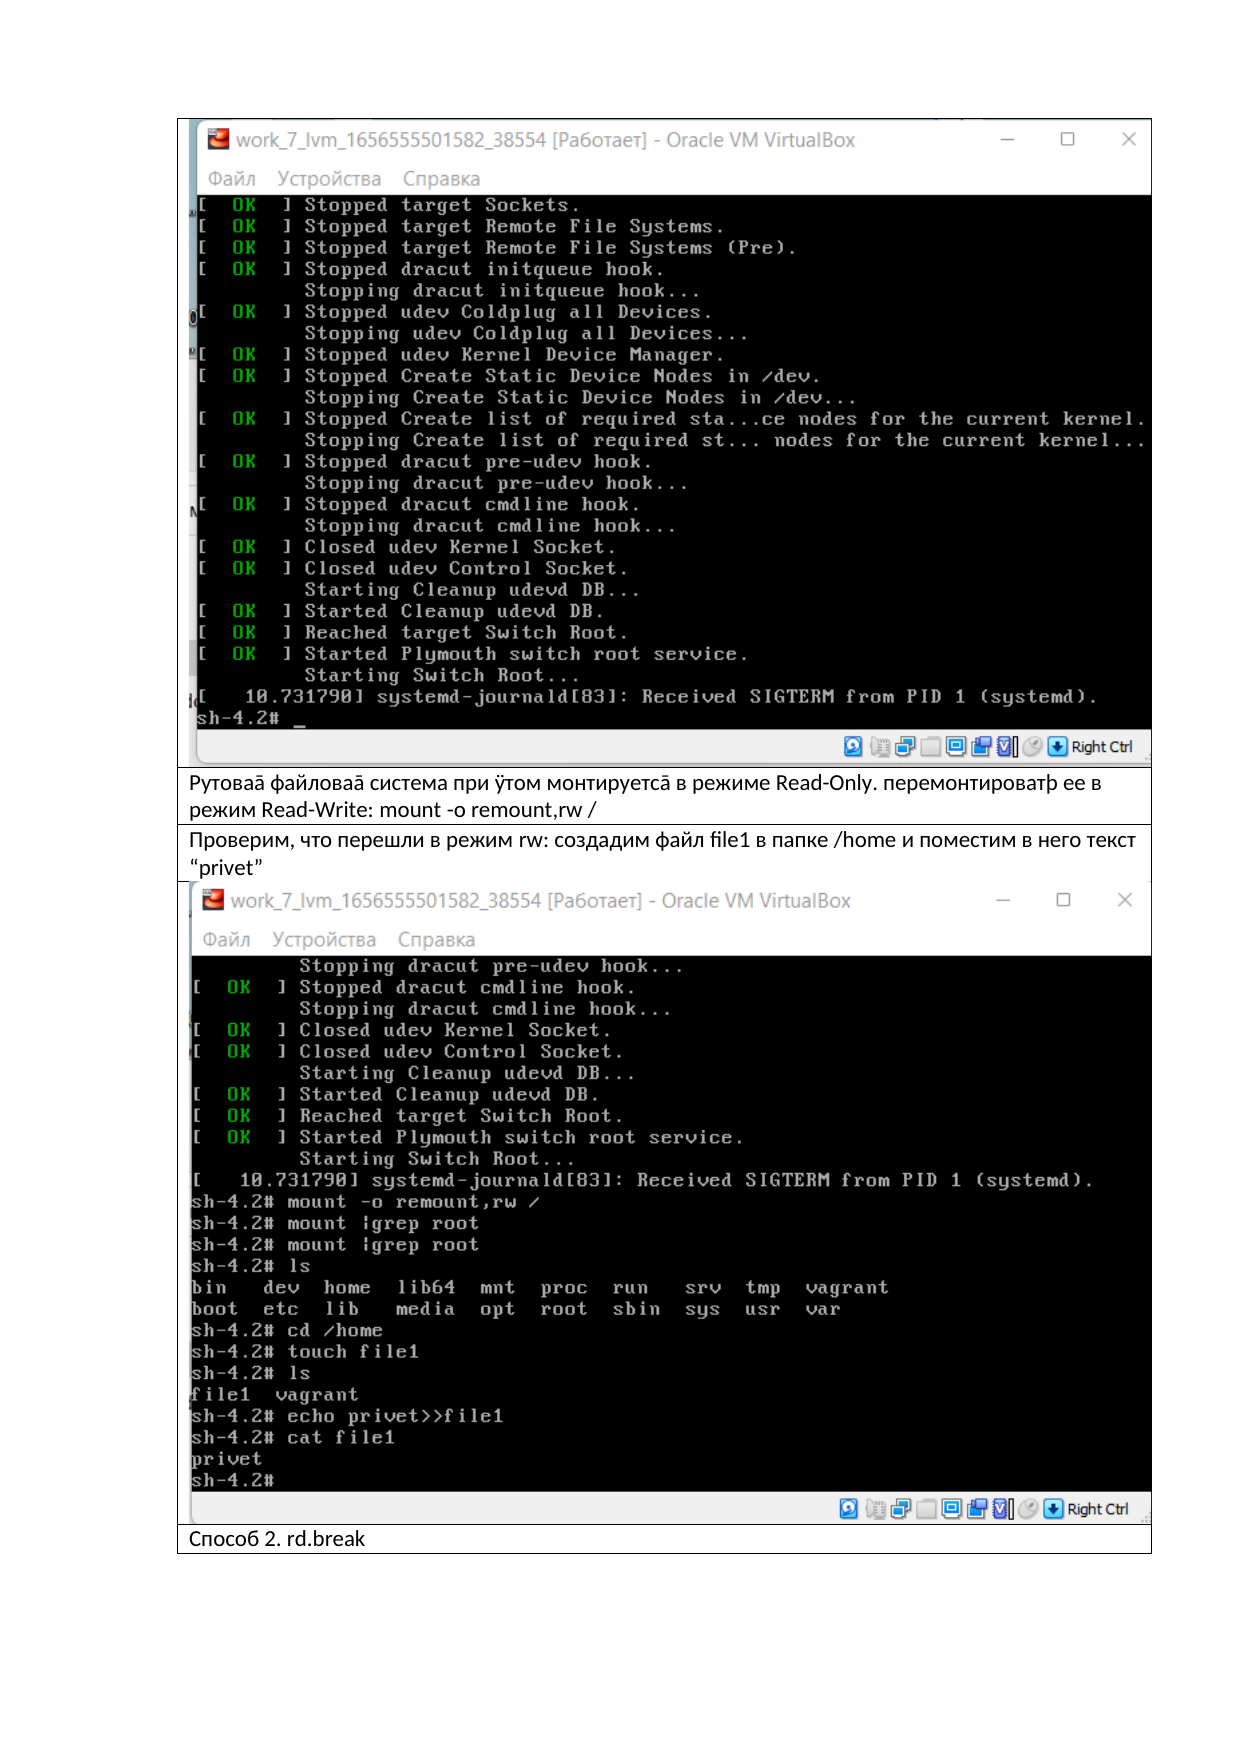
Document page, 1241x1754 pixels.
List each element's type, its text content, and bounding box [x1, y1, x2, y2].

table_cell Рутоваā файловаā система при ÿтом монтируетсā в режиме Read-Only. перемонтироватþ ее в режим Read-Write: mount -o remount,rw / [178, 768, 1151, 824]
table_cell [178, 119, 188, 767]
table_cell [178, 882, 188, 1523]
table_cell Проверим, что перешли в режим rw: создадим файл file1 в папке /home и поместим в него текст “privet” [178, 825, 1151, 881]
picture [188, 881, 1152, 1524]
picture [188, 119, 1152, 767]
table_cell Способ 2. rd.break [178, 1525, 1151, 1552]
